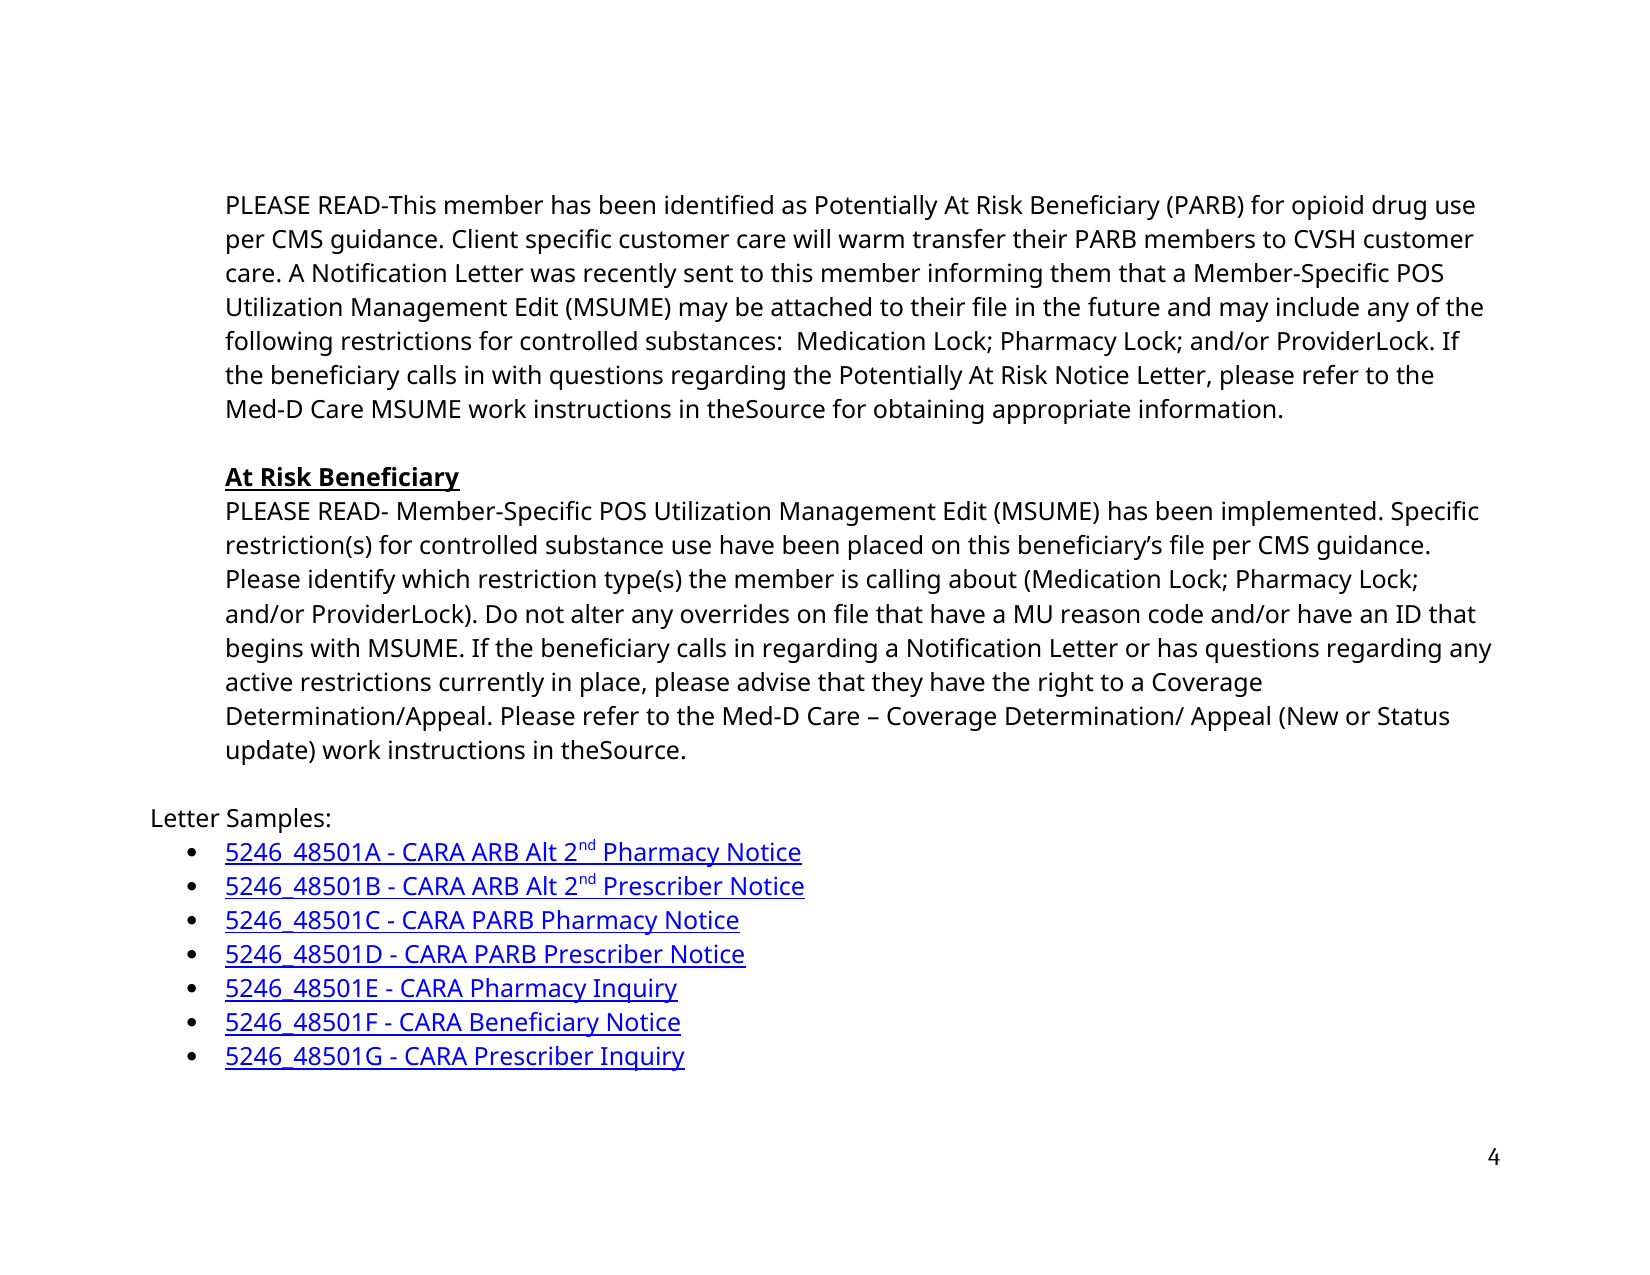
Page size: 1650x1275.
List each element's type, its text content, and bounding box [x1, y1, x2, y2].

list 5246_48501F - CARA Beneficiary Notice [187, 1005, 1500, 1039]
list 5246_48501B - CARA ARB Alt 2nd Prescriber Notice [187, 869, 1500, 903]
list 5246_48501E - CARA Pharmacy Inquiry [187, 971, 1500, 1005]
text PLEASE READ-This member has been identified as Potentially At Risk Beneficiary (PARB) for opioid drug use per CMS guidance. Client specific customer care will warm transfer their PARB members to CVSH customer care. A Notification Letter was recently sent to this member informing them that a Member-Specific POS Utilization Management Edit (MSUME) may be attached to their file in the future and may include any of the following restrictions for controlled substances: Medication Lock; Pharmacy Lock; and/or ProviderLock. If the beneficiary calls in with questions regarding the Potentially At Risk Notice Letter, please refer to the Med-D Care MSUME work instructions in theSource for obtaining appropriate information. [225, 187, 1500, 426]
list 5246_48501G - CARA Prescriber Inquiry [187, 1039, 1500, 1073]
list 5246_48501A - CARA ARB Alt 2nd Pharmacy Notice [187, 835, 1500, 869]
text Letter Samples: [150, 801, 1500, 835]
text PLEASE READ- Member-Specific POS Utilization Management Edit (MSUME) has been implemented. Specific restriction(s) for controlled substance use have been placed on this beneficiary’s file per CMS guidance. Please identify which restriction type(s) the member is calling about (Medication Lock; Pharmacy Lock; and/or ProviderLock). Do not alter any overrides on file that have a MU reason code and/or have an ID that begins with MSUME. If the beneficiary calls in regarding a Notification Letter or has questions regarding any active restrictions currently in place, please advise that they have the right to a Coverage Determination/Appeal. Please refer to the Med-D Care – Coverage Determination/ Appeal (New or Status update) work instructions in theSource. [225, 494, 1500, 767]
text At Risk Beneficiary [225, 460, 1500, 494]
list 5246_48501C - CARA PARB Pharmacy Notice [187, 903, 1500, 937]
list 5246_48501D - CARA PARB Prescriber Notice [187, 937, 1500, 971]
